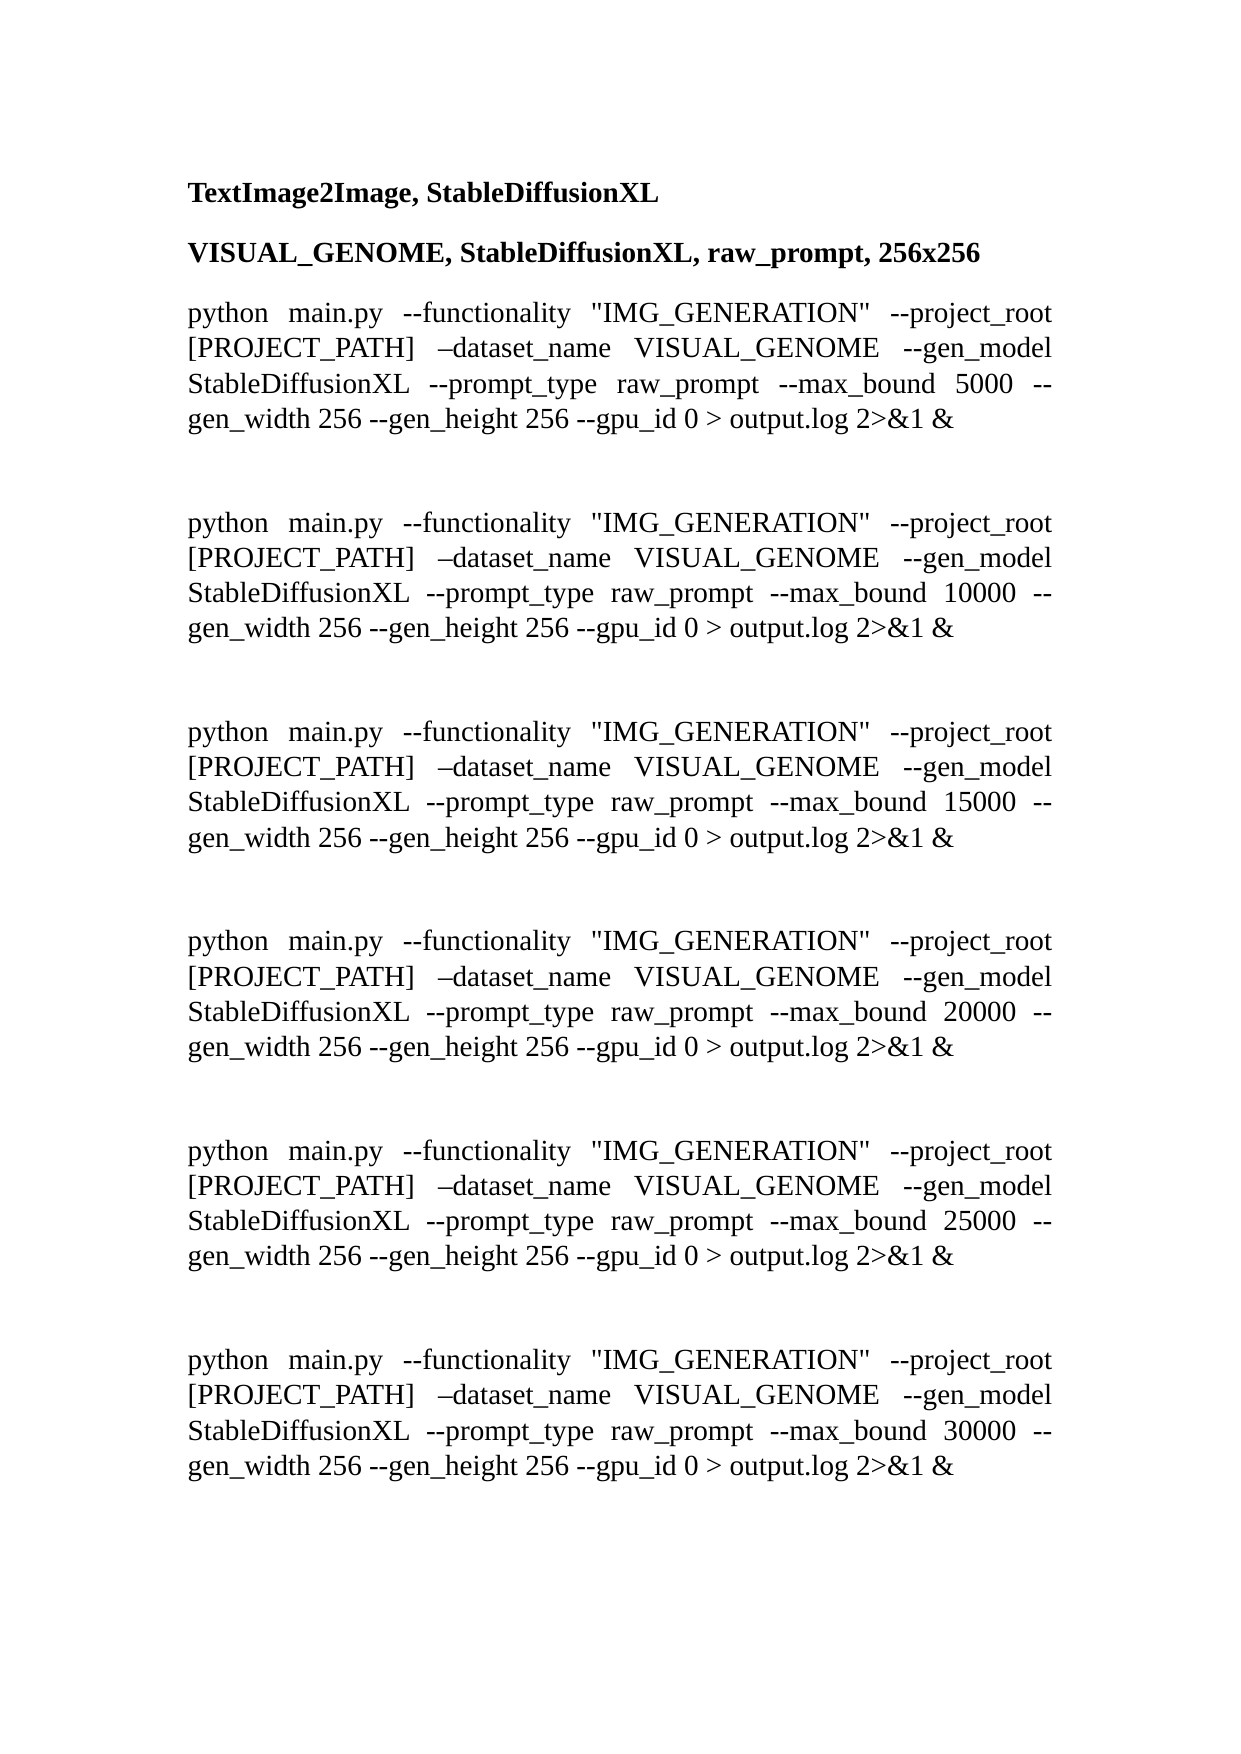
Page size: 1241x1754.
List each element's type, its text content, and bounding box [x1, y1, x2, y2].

text python main.py --functionality "IMG_GENERATION" --project_root [PROJECT_PATH] –dataset_name VISUAL_GENOME --gen_model StableDiffusionXL --prompt_type raw_prompt --max_bound 25000 --gen_width 256 --gen_height 256 --gpu_id 0 > output.log 2>&1 & [187, 1133, 1053, 1272]
text python main.py --functionality "IMG_GENERATION" --project_root [PROJECT_PATH] –dataset_name VISUAL_GENOME --gen_model StableDiffusionXL --prompt_type raw_prompt --max_bound 15000 --gen_width 256 --gen_height 256 --gpu_id 0 > output.log 2>&1 & [187, 714, 1053, 853]
text python main.py --functionality "IMG_GENERATION" --project_root [PROJECT_PATH] –dataset_name VISUAL_GENOME --gen_model StableDiffusionXL --prompt_type raw_prompt --max_bound 30000 --gen_width 256 --gen_height 256 --gpu_id 0 > output.log 2>&1 & [187, 1342, 1053, 1481]
text python main.py --functionality "IMG_GENERATION" --project_root [PROJECT_PATH] –dataset_name VISUAL_GENOME --gen_model StableDiffusionXL --prompt_type raw_prompt --max_bound 10000 --gen_width 256 --gen_height 256 --gpu_id 0 > output.log 2>&1 & [187, 505, 1053, 644]
text python main.py --functionality "IMG_GENERATION" --project_root [PROJECT_PATH] –dataset_name VISUAL_GENOME --gen_model StableDiffusionXL --prompt_type raw_prompt --max_bound 5000 --gen_width 256 --gen_height 256 --gpu_id 0 > output.log 2>&1 & [187, 295, 1053, 434]
text TextImage2Image, StableDiffusionXL [187, 175, 1053, 208]
text VISUAL_GENOME, StableDiffusionXL, raw_prompt, 256x256 [187, 235, 1053, 269]
text python main.py --functionality "IMG_GENERATION" --project_root [PROJECT_PATH] –dataset_name VISUAL_GENOME --gen_model StableDiffusionXL --prompt_type raw_prompt --max_bound 20000 --gen_width 256 --gen_height 256 --gpu_id 0 > output.log 2>&1 & [187, 923, 1053, 1063]
